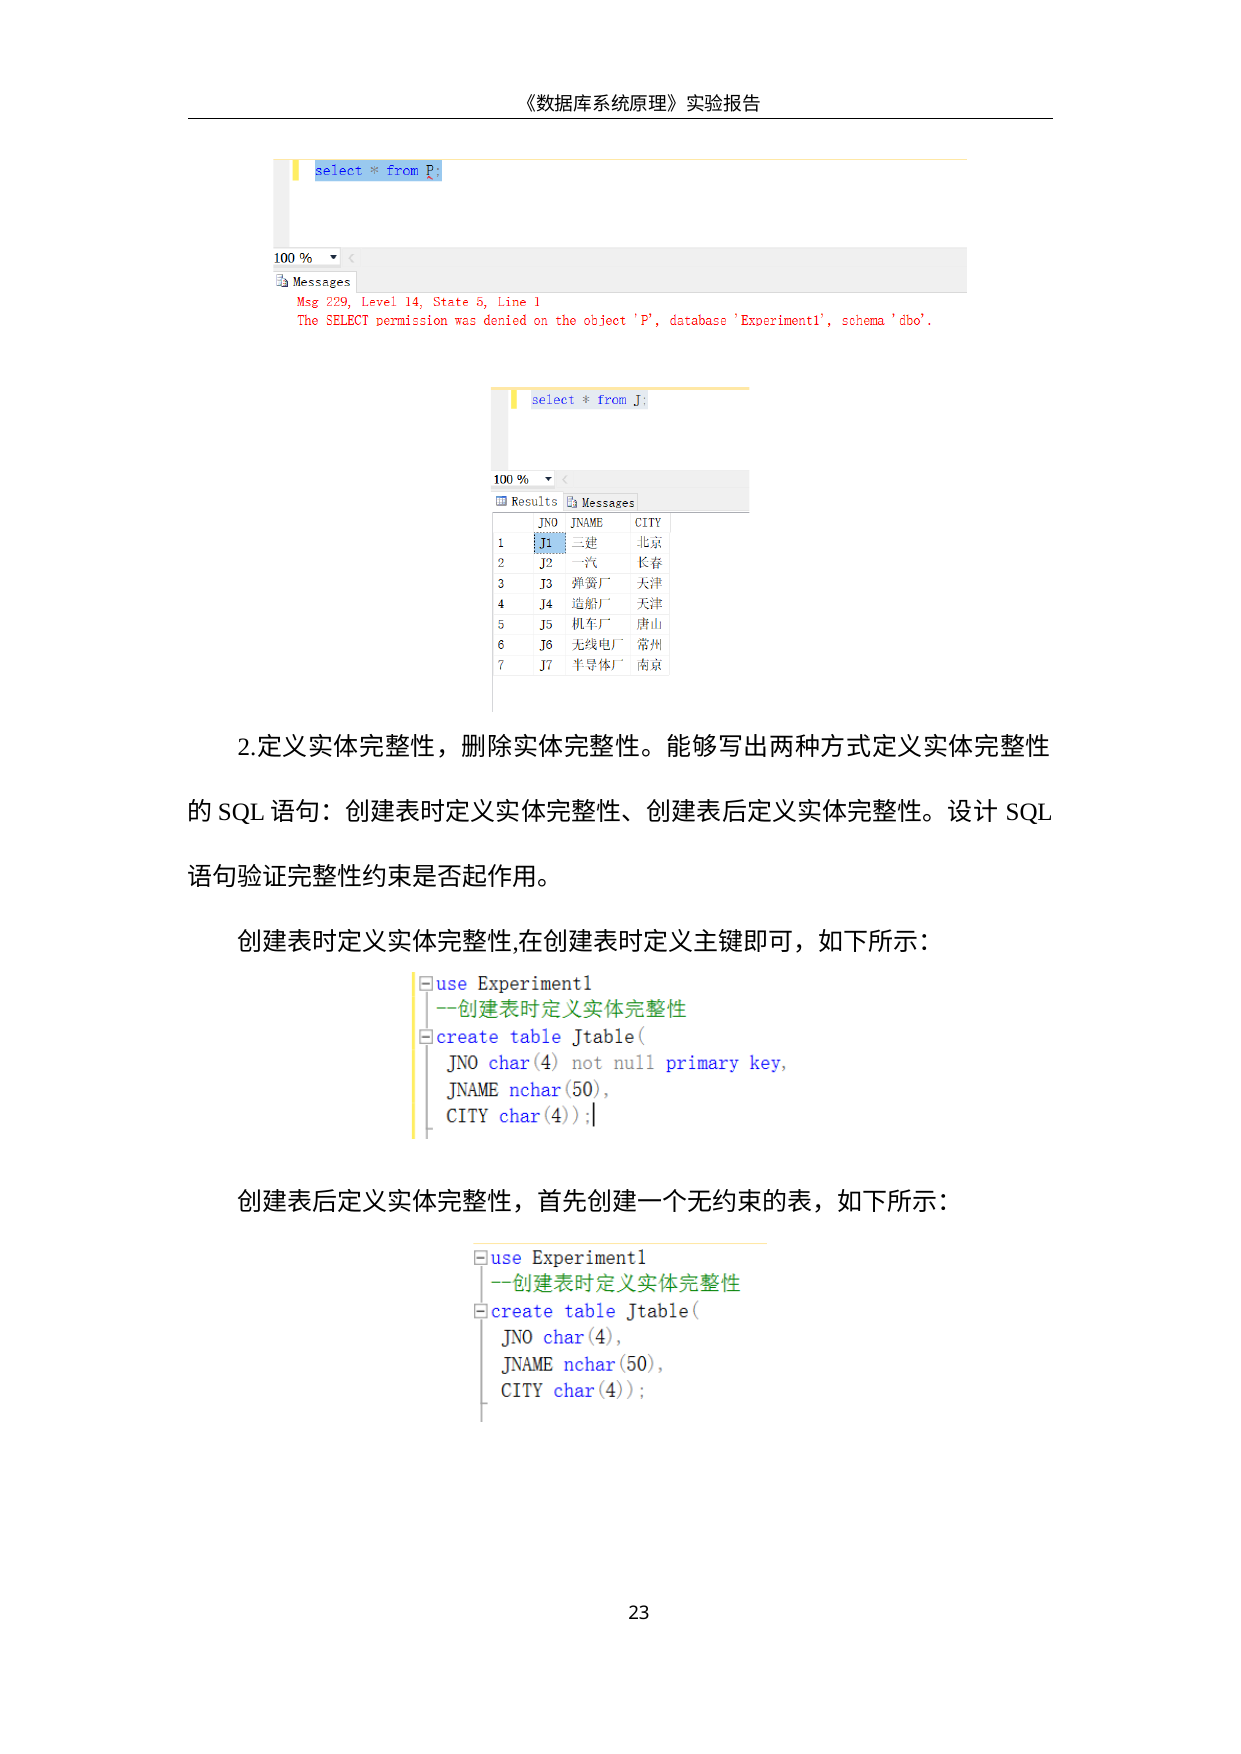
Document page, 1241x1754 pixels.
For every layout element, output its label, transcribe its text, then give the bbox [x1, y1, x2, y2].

text 2.定义实体完整性，删除实体完整性。能够写出两种方式定义实体完整性的SQL语句：创建表时定义实体完整性、创建表后定义实体完整性。设计SQL语句验证完整性约束是否起作用。 [187, 712, 1053, 907]
picture [473, 1243, 767, 1422]
picture [490, 387, 750, 712]
text 创建表时定义实体完整性,在创建表时定义主键即可，如下所示： [187, 907, 1053, 972]
text 创建表后定义实体完整性，首先创建一个无约束的表，如下所示： [187, 1167, 1053, 1232]
picture [273, 159, 967, 385]
picture [411, 972, 829, 1139]
